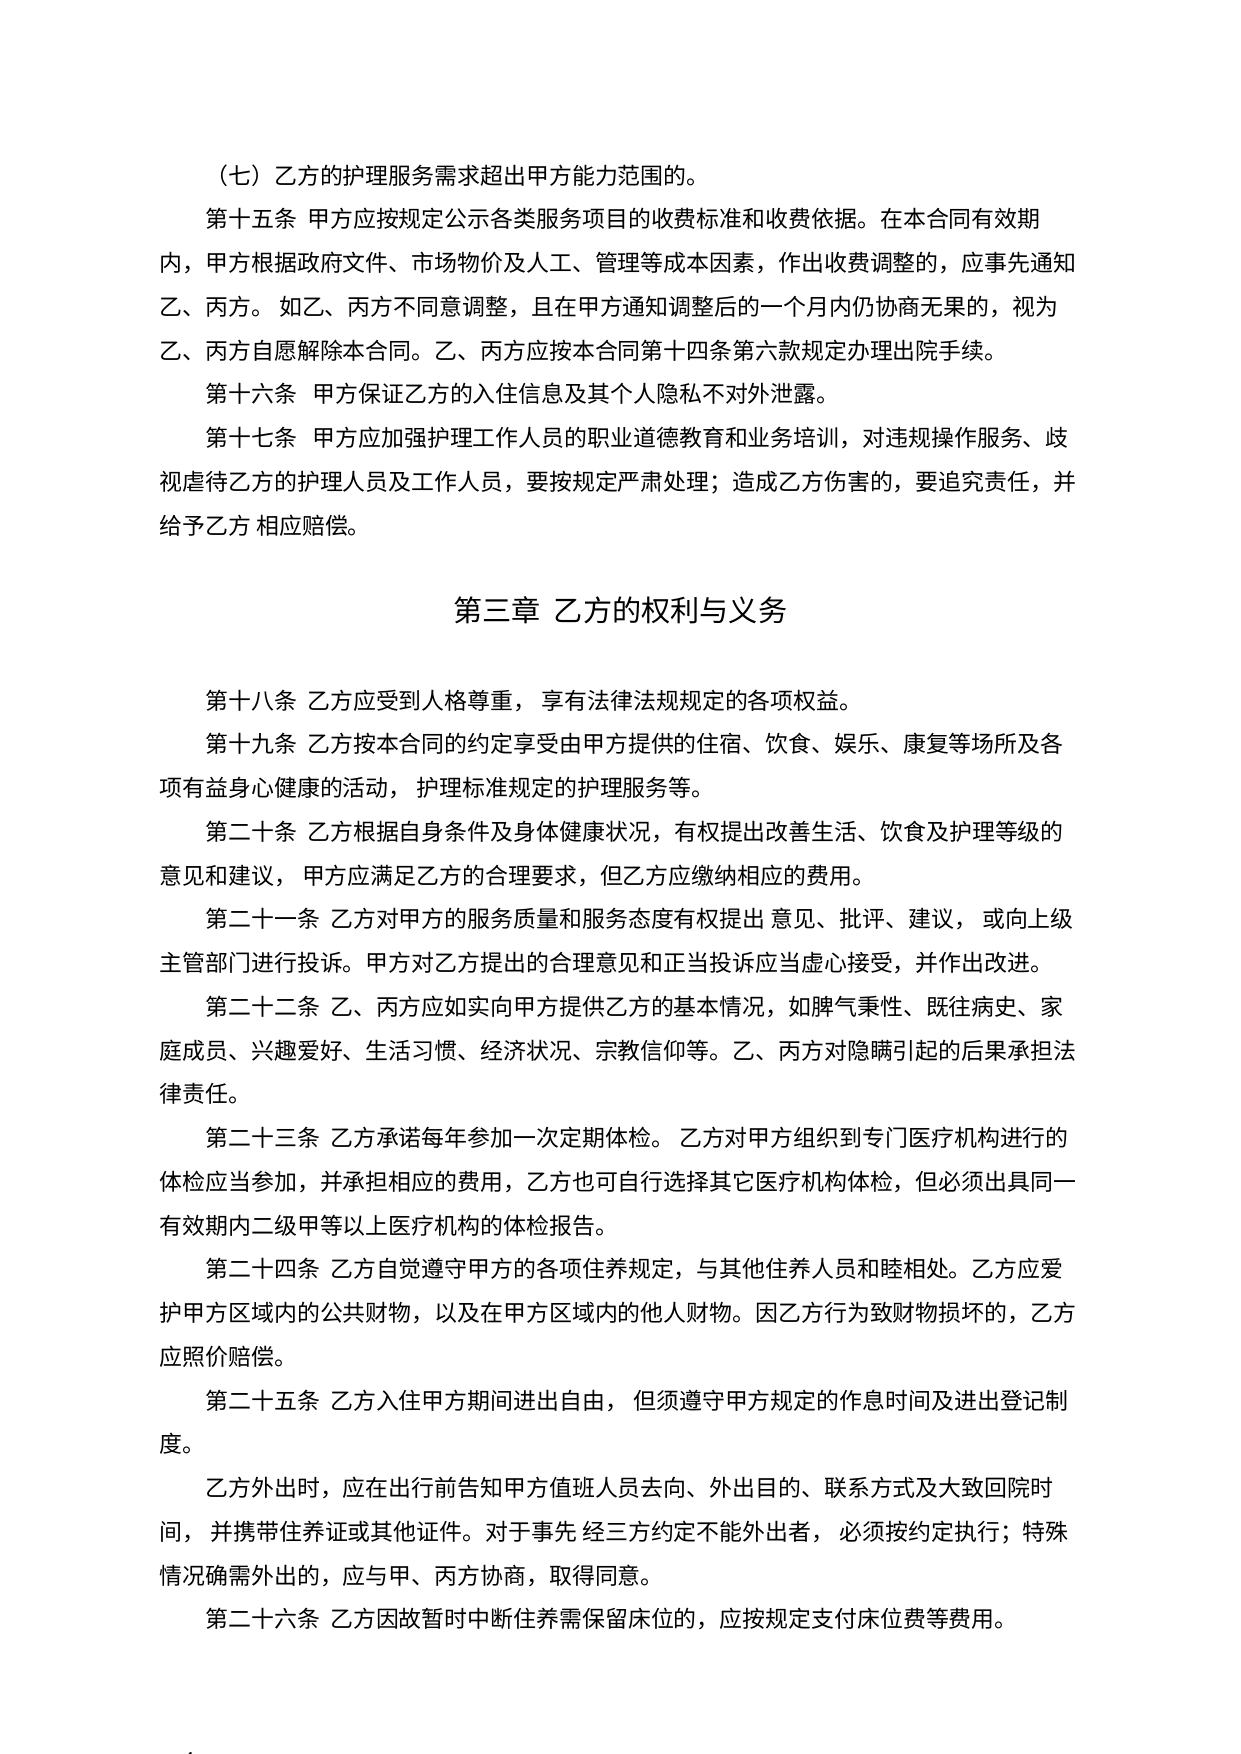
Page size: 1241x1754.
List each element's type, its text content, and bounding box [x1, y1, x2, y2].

text 第十七条 甲方应加强护理工作人员的职业道德教育和业务培训，对违规操作服务、歧视虐待乙方的护理人员及工作人员，要按规定严肃处理；造成乙方伤害的，要追究责任，并给予乙方 相应赔偿。 [159, 412, 1081, 543]
text 第三章 乙方的权利与义务 [159, 587, 1081, 630]
text 第二十六条 乙方因故暂时中断住养需保留床位的，应按规定支付床位费等费用。 [159, 1593, 1081, 1637]
text 第二十二条 乙、丙方应如实向甲方提供乙方的基本情况，如脾气秉性、既往病史、家庭成员、兴趣爱好、生活习惯、经济状况、宗教信仰等。乙、丙方对隐瞒引起的后果承担法律责任。 [159, 980, 1081, 1112]
text 第二十条 乙方根据自身条件及身体健康状况，有权提出改善生活、饮食及护理等级的意见和建议， 甲方应满足乙方的合理要求，但乙方应缴纳相应的费用。 [159, 805, 1081, 893]
text 第二十三条 乙方承诺每年参加一次定期体检。 乙方对甲方组织到专门医疗机构进行的体检应当参加，并承担相应的费用，乙方也可自行选择其它医疗机构体检，但必须出具同一有效期内二级甲等以上医疗机构的体检报告。 [159, 1112, 1081, 1243]
text 第十九条 乙方按本合同的约定享受由甲方提供的住宿、饮食、娱乐、康复等场所及各项有益身心健康的活动， 护理标准规定的护理服务等。 [159, 718, 1081, 805]
text 第二十四条 乙方自觉遵守甲方的各项住养规定，与其他住养人员和睦相处。乙方应爱护甲方区域内的公共财物，以及在甲方区域内的他人财物。因乙方行为致财物损坏的，乙方应照价赔偿。 [159, 1243, 1081, 1374]
text 第二十五条 乙方入住甲方期间进出自由， 但须遵守甲方规定的作息时间及进出登记制度。 [159, 1374, 1081, 1462]
text 第十五条 甲方应按规定公示各类服务项目的收费标准和收费依据。在本合同有效期内，甲方根据政府文件、市场物价及人工、管理等成本因素，作出收费调整的，应事先通知乙、丙方。 如乙、丙方不同意调整，且在甲方通知调整后的一个月内仍协商无果的，视为乙、丙方自愿解除本合同。乙、丙方应按本合同第十四条第六款规定办理出院手续。 [159, 193, 1081, 368]
text 乙方外出时，应在出行前告知甲方值班人员去向、外出目的、联系方式及大致回院时间， 并携带住养证或其他证件。对于事先 经三方约定不能外出者， 必须按约定执行；特殊情况确需外出的，应与甲、丙方协商，取得同意。 [159, 1462, 1081, 1593]
text 第十八条 乙方应受到人格尊重， 享有法律法规规定的各项权益。 [159, 674, 1081, 718]
text 第二十一条 乙方对甲方的服务质量和服务态度有权提出 意见、批评、建议， 或向上级主管部门进行投诉。甲方对乙方提出的合理意见和正当投诉应当虚心接受，并作出改进。 [159, 893, 1081, 980]
text （七）乙方的护理服务需求超出甲方能力范围的。 [159, 149, 1081, 193]
text 第十六条 甲方保证乙方的入住信息及其个人隐私不对外泄露。 [159, 368, 1081, 412]
